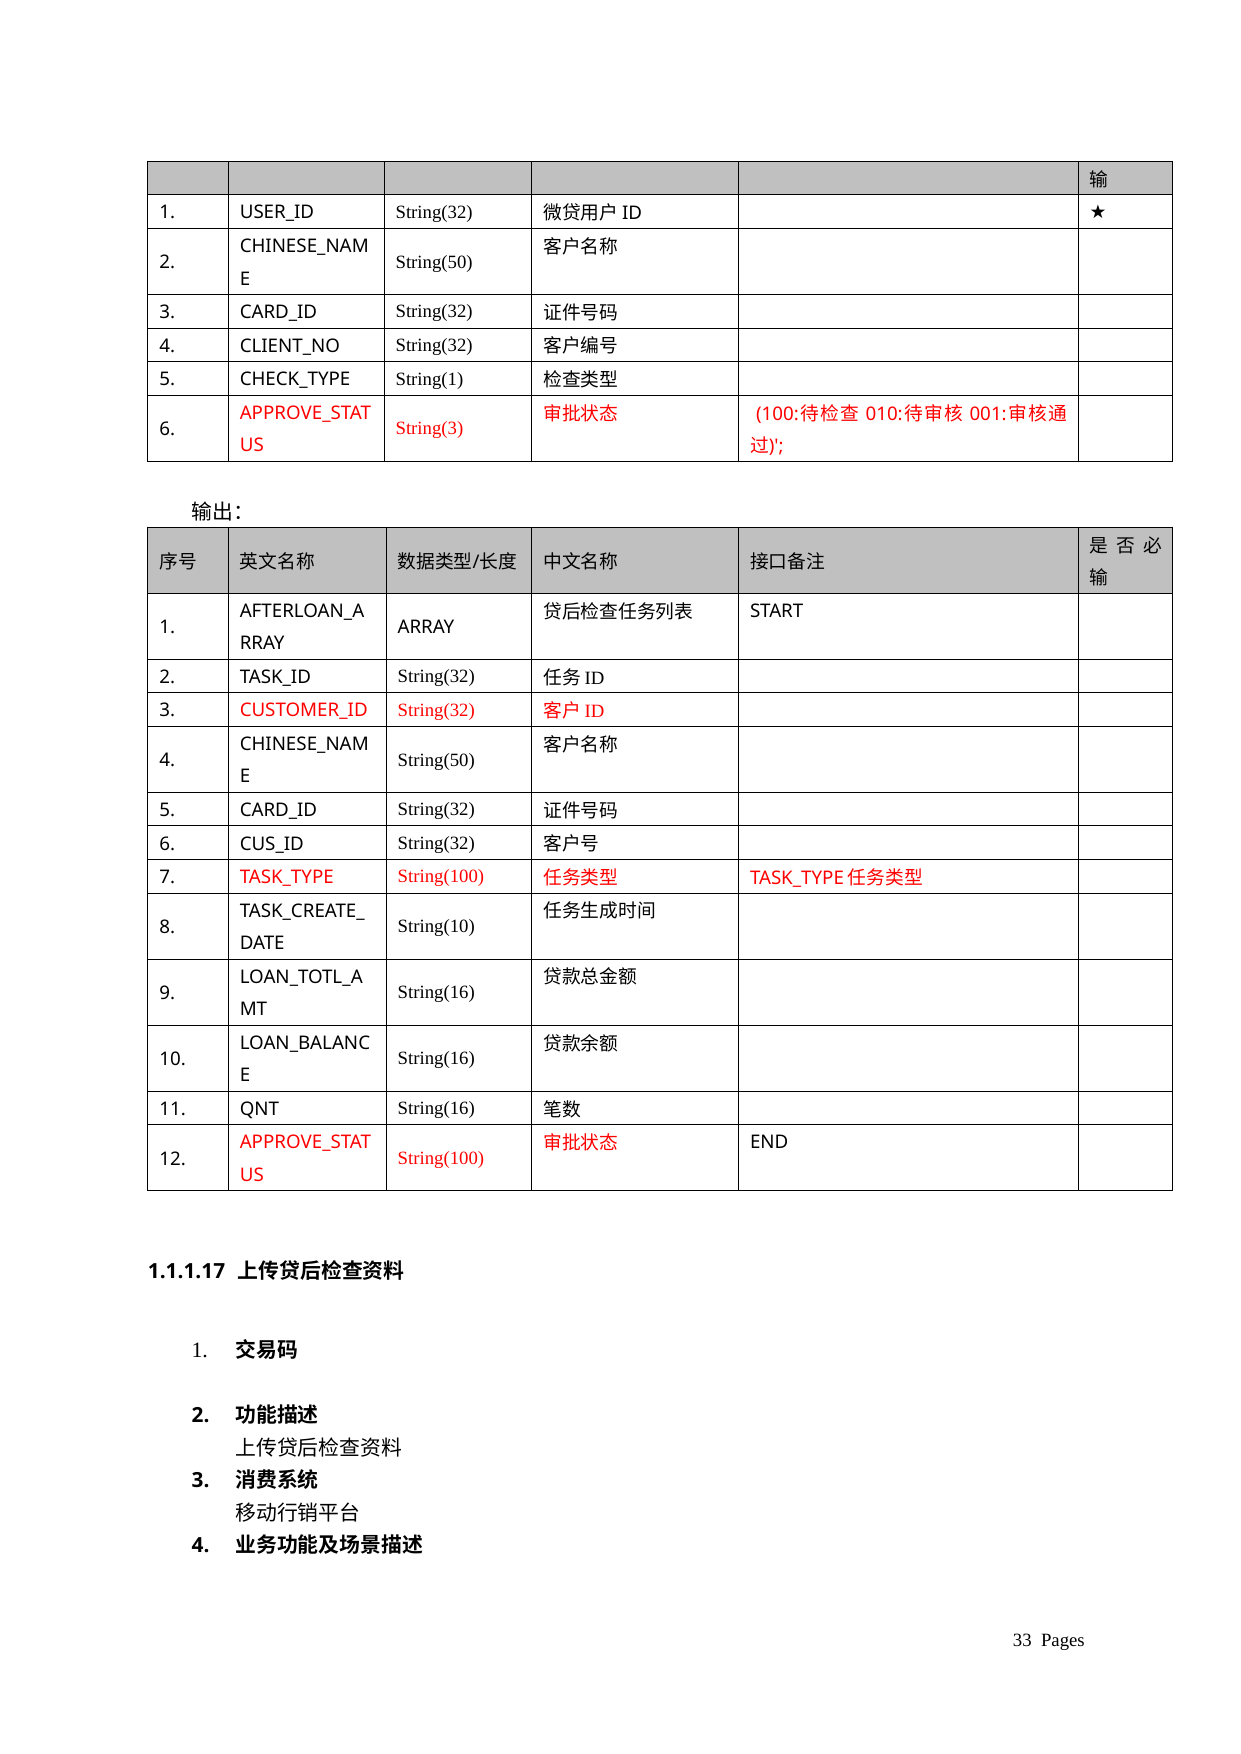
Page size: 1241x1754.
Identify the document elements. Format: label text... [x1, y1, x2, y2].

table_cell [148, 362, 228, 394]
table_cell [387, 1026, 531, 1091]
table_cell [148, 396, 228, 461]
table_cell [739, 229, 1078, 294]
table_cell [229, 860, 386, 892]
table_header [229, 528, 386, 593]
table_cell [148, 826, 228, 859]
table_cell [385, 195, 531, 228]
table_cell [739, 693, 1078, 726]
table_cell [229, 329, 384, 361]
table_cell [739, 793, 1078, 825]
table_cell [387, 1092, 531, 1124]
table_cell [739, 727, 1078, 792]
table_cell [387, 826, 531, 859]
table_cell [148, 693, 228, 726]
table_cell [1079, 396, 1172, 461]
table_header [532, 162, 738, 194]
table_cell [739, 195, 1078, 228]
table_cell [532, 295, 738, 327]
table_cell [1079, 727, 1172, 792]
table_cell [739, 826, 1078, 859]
list 交易码 [191, 1332, 1092, 1365]
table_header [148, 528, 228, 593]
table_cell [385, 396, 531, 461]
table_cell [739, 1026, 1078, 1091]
list 消费系统 [191, 1462, 1092, 1495]
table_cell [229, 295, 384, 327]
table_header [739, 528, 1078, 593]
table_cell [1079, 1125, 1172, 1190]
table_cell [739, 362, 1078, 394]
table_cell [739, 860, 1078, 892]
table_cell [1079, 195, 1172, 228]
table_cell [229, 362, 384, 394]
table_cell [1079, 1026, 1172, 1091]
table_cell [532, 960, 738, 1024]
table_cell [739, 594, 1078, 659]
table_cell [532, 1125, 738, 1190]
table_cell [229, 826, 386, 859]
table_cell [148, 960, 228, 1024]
text 移动行销平台 [235, 1495, 1092, 1527]
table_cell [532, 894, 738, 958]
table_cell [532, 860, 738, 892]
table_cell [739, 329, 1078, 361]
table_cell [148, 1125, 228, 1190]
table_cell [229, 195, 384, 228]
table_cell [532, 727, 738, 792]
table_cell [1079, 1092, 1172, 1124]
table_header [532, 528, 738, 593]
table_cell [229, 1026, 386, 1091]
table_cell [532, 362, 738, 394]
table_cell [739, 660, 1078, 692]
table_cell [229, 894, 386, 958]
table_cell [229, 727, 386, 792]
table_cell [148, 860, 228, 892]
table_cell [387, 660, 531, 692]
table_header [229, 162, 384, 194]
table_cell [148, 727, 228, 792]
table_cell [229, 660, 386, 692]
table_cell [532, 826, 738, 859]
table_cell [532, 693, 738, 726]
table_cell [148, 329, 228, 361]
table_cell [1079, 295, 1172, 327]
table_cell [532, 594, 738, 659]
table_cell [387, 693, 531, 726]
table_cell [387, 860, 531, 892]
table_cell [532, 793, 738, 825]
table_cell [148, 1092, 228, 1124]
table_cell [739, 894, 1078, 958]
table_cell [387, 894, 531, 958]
text 输出： [191, 494, 1092, 527]
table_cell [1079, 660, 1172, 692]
text 上传贷后检查资料 [235, 1430, 1092, 1462]
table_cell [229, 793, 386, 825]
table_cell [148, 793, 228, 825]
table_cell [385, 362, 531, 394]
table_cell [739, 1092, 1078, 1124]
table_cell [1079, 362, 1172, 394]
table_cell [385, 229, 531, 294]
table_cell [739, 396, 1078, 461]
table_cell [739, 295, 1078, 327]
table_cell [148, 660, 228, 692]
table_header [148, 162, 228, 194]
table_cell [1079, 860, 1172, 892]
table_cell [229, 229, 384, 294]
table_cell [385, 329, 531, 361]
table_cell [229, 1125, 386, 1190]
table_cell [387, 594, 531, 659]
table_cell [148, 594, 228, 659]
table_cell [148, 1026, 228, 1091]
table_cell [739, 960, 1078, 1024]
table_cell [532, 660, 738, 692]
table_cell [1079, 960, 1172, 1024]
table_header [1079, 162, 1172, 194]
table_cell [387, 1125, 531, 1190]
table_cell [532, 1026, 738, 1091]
subtitle 上传贷后检查资料 [148, 1253, 1092, 1285]
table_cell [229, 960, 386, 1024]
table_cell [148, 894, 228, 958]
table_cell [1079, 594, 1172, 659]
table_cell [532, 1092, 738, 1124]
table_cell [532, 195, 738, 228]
list 业务功能及场景描述 [191, 1527, 1092, 1560]
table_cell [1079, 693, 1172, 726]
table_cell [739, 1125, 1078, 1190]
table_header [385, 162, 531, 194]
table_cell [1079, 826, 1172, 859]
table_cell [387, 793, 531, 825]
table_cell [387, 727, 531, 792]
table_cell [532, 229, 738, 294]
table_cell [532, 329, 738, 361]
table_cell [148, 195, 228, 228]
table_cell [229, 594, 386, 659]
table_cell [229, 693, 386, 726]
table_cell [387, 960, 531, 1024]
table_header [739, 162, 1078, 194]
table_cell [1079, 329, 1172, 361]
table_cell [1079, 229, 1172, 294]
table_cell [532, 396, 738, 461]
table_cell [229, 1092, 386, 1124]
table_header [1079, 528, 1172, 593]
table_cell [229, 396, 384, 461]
list 功能描述 [191, 1397, 1092, 1430]
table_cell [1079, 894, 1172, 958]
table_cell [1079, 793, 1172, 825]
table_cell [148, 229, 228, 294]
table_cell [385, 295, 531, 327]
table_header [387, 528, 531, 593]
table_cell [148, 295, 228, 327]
